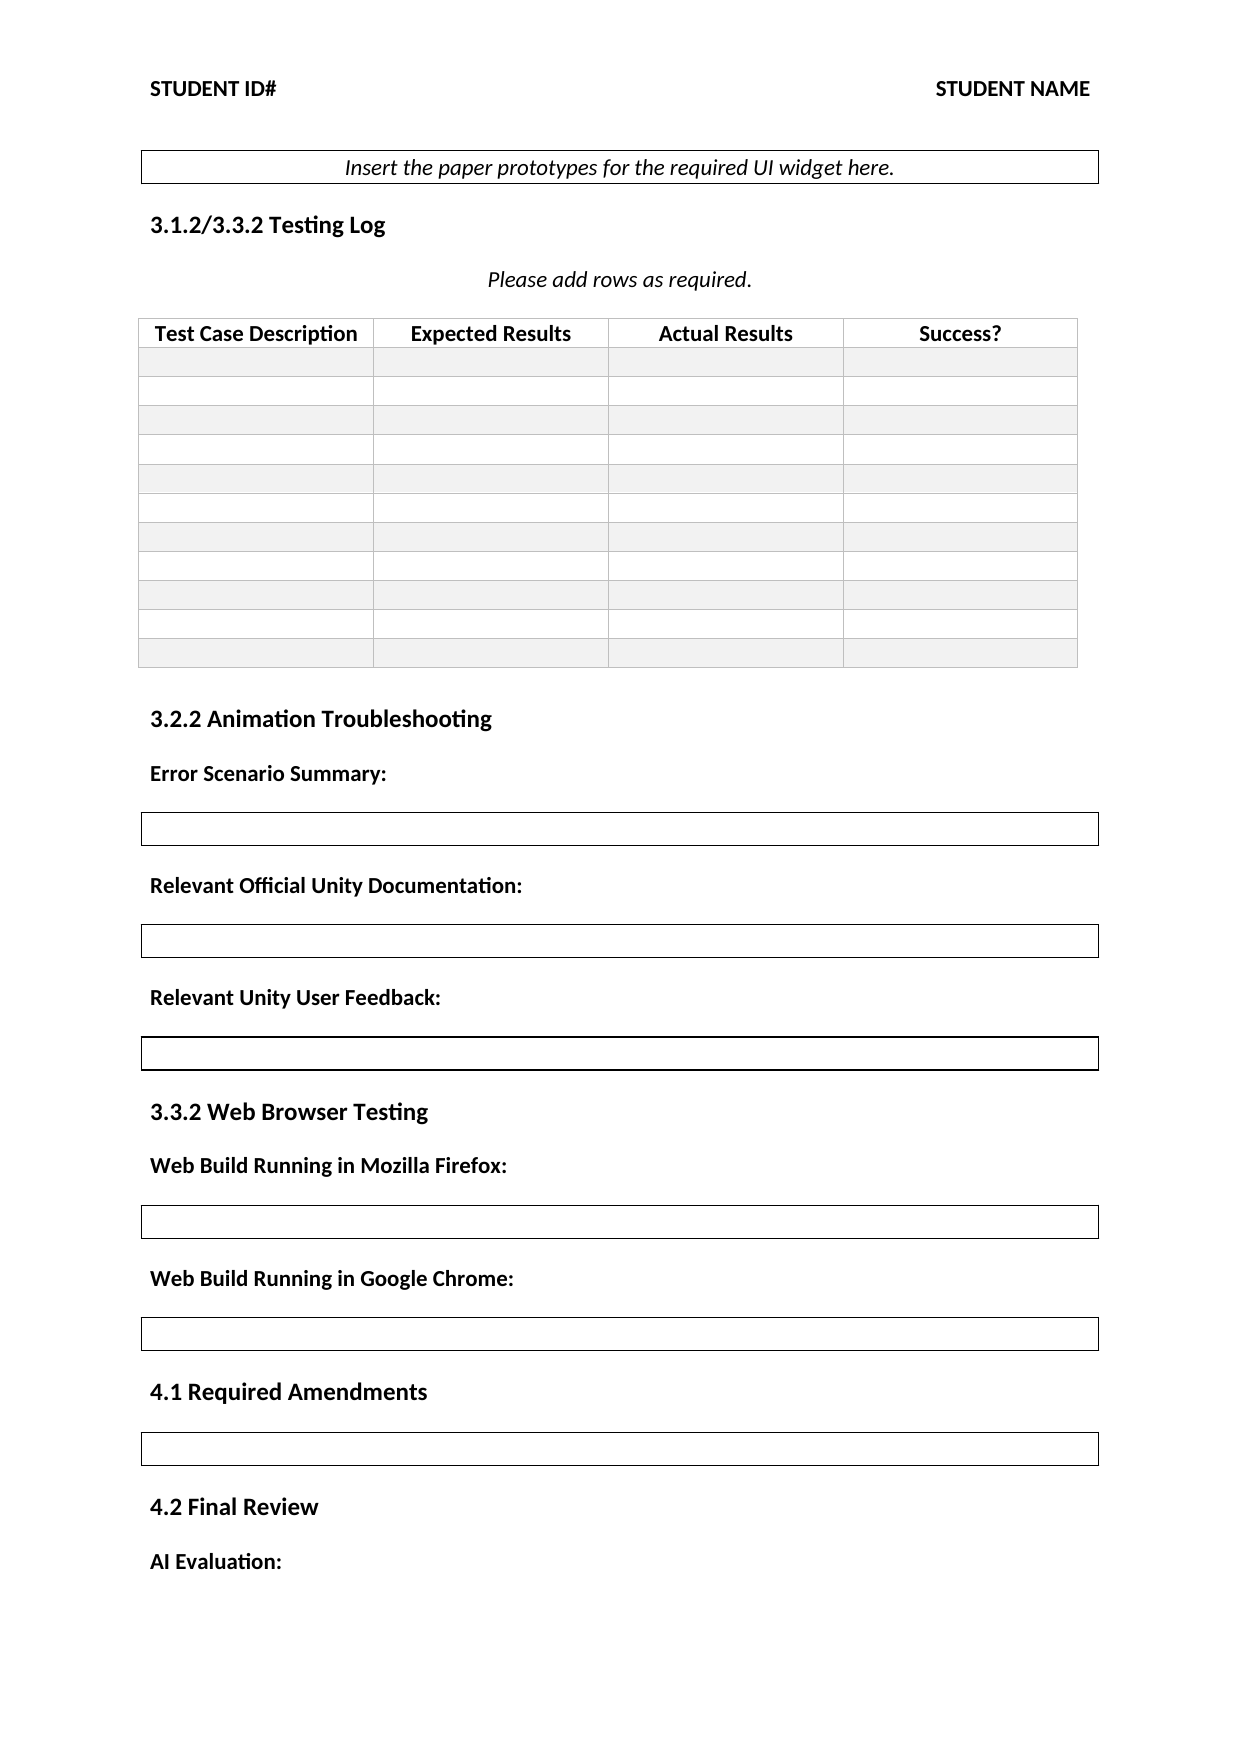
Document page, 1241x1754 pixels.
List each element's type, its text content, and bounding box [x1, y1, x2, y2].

table_cell [609, 581, 843, 609]
table_cell [139, 639, 373, 667]
table_cell [374, 639, 608, 667]
table_cell [609, 377, 843, 405]
text Relevant Unity User Feedback: [150, 983, 1090, 1011]
table_cell [139, 435, 373, 463]
table_cell [374, 435, 608, 463]
table_cell [609, 348, 843, 376]
table_cell [374, 465, 608, 492]
table_cell [139, 581, 373, 609]
text 4.2 Final Review [150, 1491, 1090, 1522]
table_cell [139, 465, 373, 492]
text Relevant Official Unity Documentation: [150, 871, 1090, 899]
table_cell [844, 494, 1077, 522]
table_cell [844, 523, 1077, 551]
table_header Expected Results [374, 319, 608, 347]
table_cell [374, 377, 608, 405]
text 4.1 Required Amendments [150, 1376, 1090, 1407]
table_cell [844, 552, 1077, 580]
table_cell [844, 406, 1077, 434]
table_cell [844, 610, 1077, 638]
table_cell [139, 610, 373, 638]
text 3.2.2 Animation Troubleshooting [150, 668, 1090, 733]
table_cell [844, 377, 1077, 405]
table_cell [139, 377, 373, 405]
table_cell [844, 348, 1077, 376]
table_header Test Case Description [139, 319, 373, 347]
table_cell [609, 406, 843, 434]
table_cell [844, 435, 1077, 463]
table_header Actual Results [609, 319, 843, 347]
text 3.3.2 Web Browser Testing [150, 1096, 1090, 1126]
table_cell [374, 494, 608, 522]
table_cell [609, 552, 843, 580]
text Web Build Running in Google Chrome: [150, 1264, 1090, 1292]
table_cell [844, 581, 1077, 609]
table_cell [609, 435, 843, 463]
table_cell [139, 494, 373, 522]
table_cell [844, 639, 1077, 667]
table_cell [139, 348, 373, 376]
text Web Build Running in Mozilla Firefox: [150, 1151, 1090, 1179]
text Insert the paper prototypes for the required UI widget here. [142, 151, 1098, 183]
table_cell [609, 639, 843, 667]
table_cell [844, 465, 1077, 492]
table_cell [139, 552, 373, 580]
table_cell [609, 465, 843, 492]
text Please add rows as required. [150, 265, 1090, 293]
table_cell [374, 348, 608, 376]
table_cell [139, 523, 373, 551]
table_cell [609, 523, 843, 551]
table_cell [609, 494, 843, 522]
table_cell [374, 552, 608, 580]
text AI Evaluation: [150, 1547, 1090, 1575]
table_header Success? [844, 319, 1077, 347]
table_cell [609, 610, 843, 638]
text Error Scenario Summary: [150, 759, 1090, 787]
table_cell [374, 581, 608, 609]
table_cell [374, 406, 608, 434]
text 3.1.2/3.3.2 Testing Log [150, 209, 1090, 240]
table_cell [374, 610, 608, 638]
table_cell [139, 406, 373, 434]
table_cell [374, 523, 608, 551]
